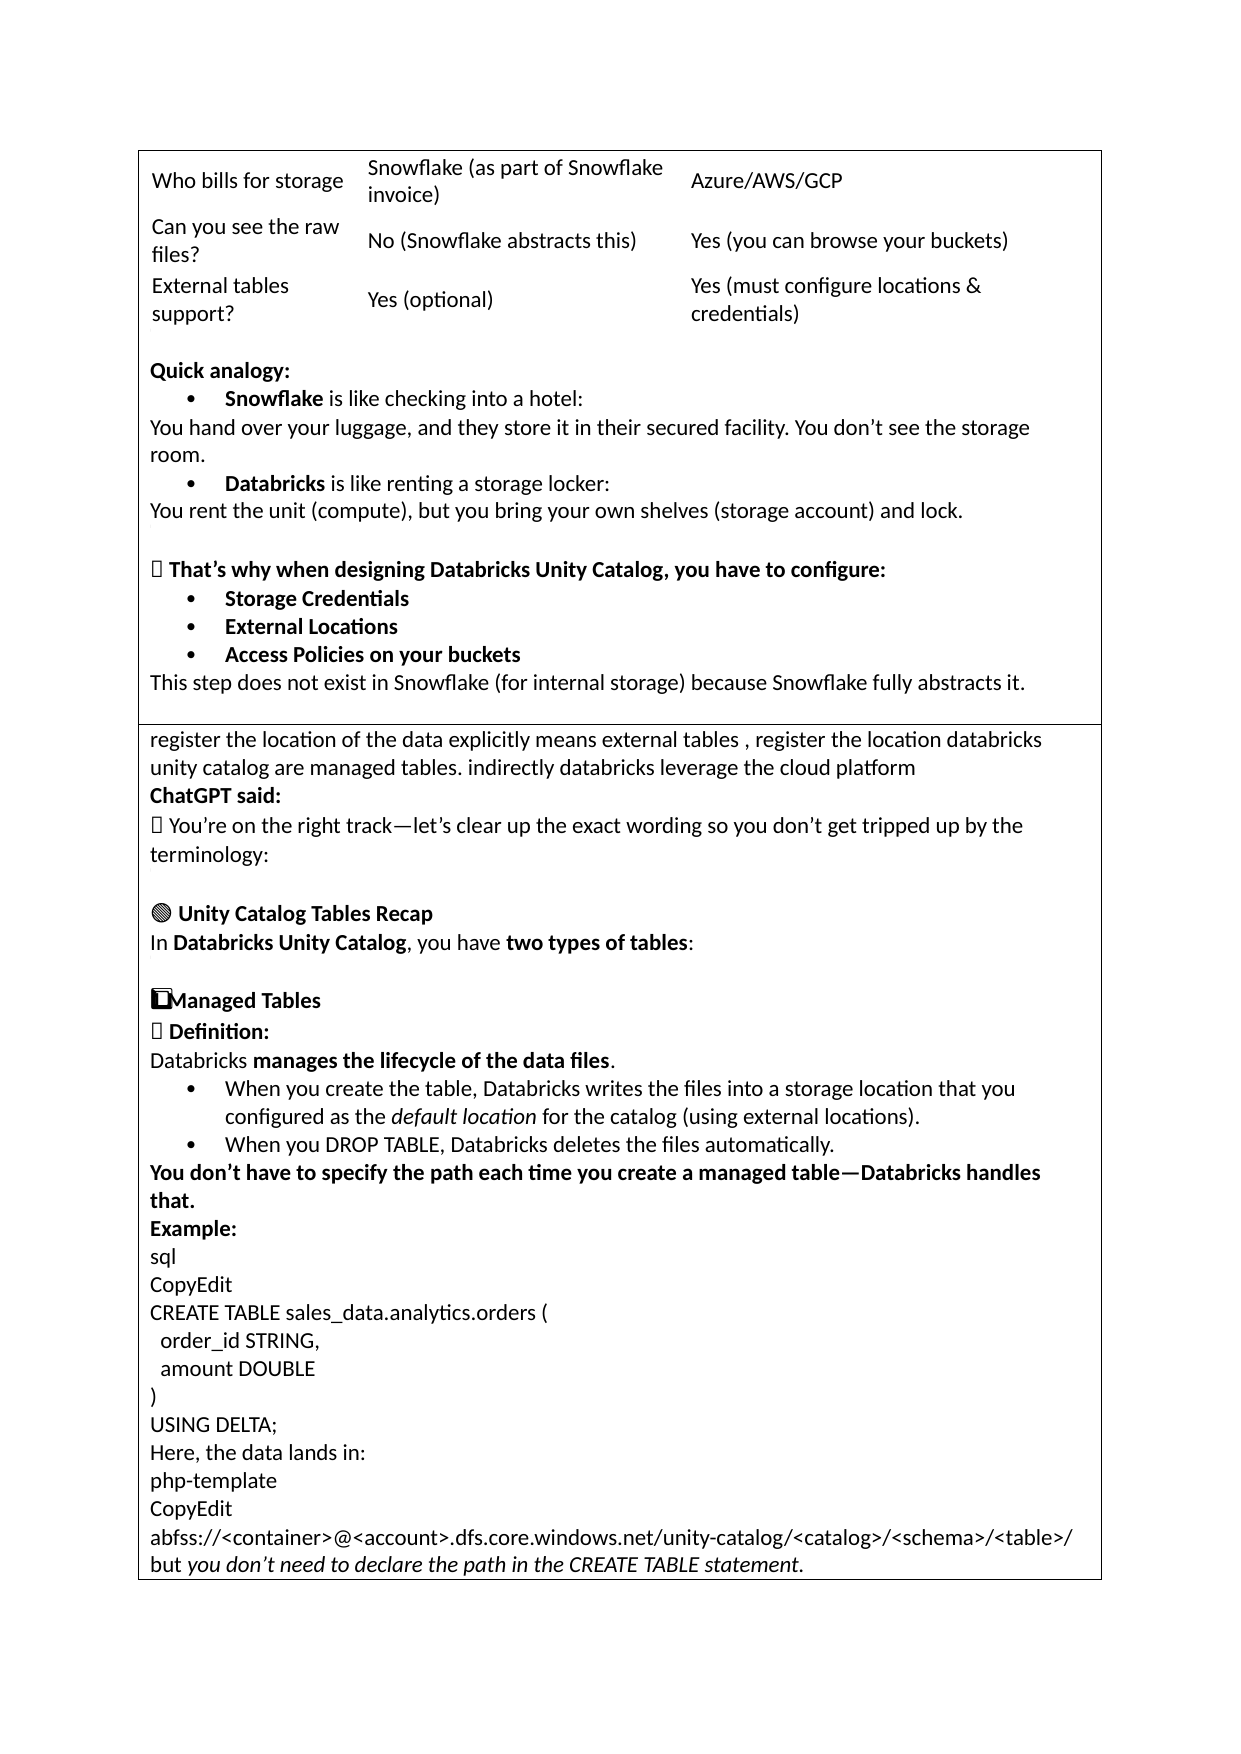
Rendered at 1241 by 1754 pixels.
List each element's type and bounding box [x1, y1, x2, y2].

table_cell [139, 151, 1101, 724]
table_cell [139, 725, 1101, 1579]
